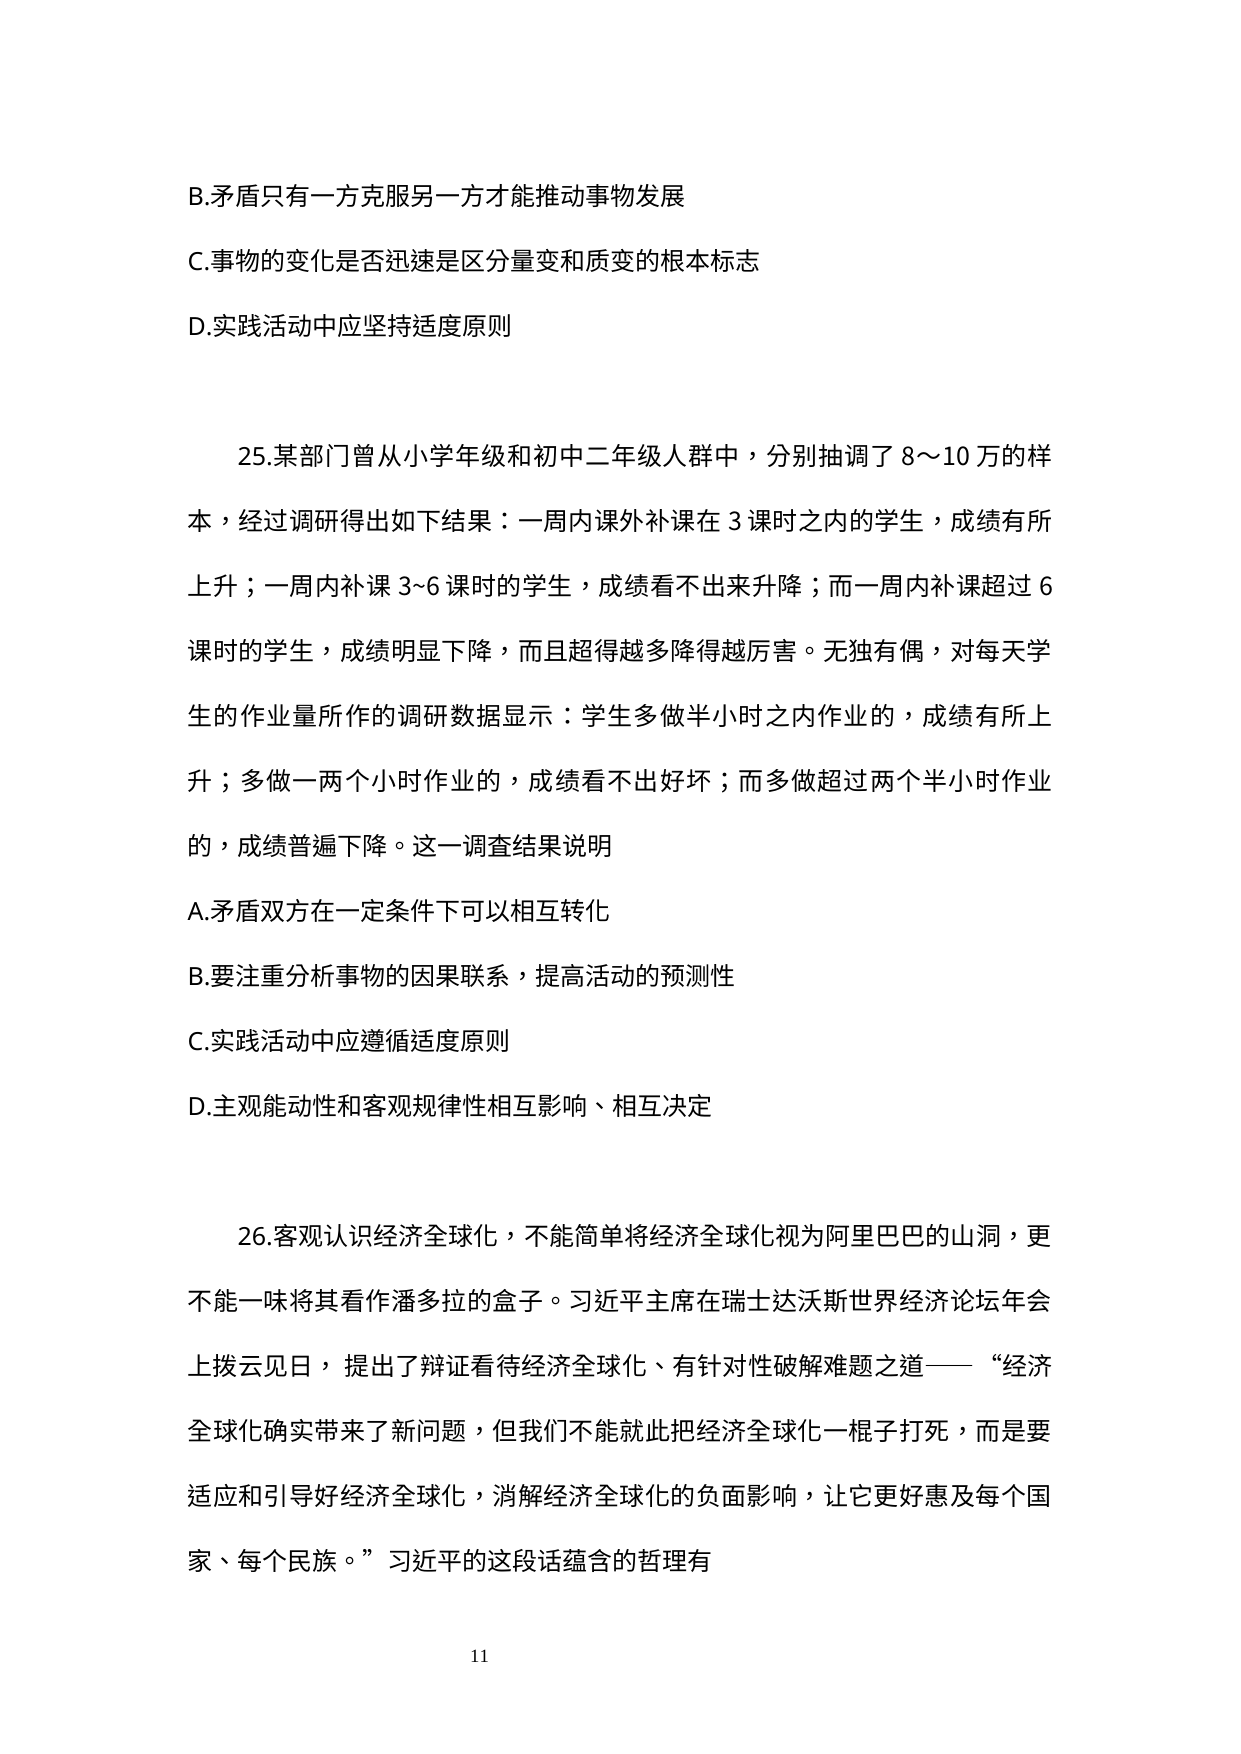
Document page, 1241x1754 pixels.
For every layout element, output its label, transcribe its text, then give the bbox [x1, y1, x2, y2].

list B.要注重分析事物的因果联系，提高活动的预测性 [187, 942, 1053, 1007]
list 25.某部门曾从小学年级和初中二年级人群中，分别抽调了8〜10万的样本，经过调研得出如下结果：一周内课外补课在3课时之内的学生，成绩有所上升；一周内补课 3~6课时的学生，成绩看不出来升降；而一周内补课超过6课时的学生，成绩明显下降，而且超得越多降得越厉害。无独有偶，对每天学生的作业量所作的调研数据显示：学生多做半小时之内作业的，成绩有所上升；多做一两个小时作业的，成绩看不出好坏；而多做超过两个半小时作业的，成绩普遍下降。这一调査结果说明 [187, 422, 1053, 877]
list B.矛盾只有一方克服另一方才能推动事物发展 [187, 162, 1053, 227]
list 26.客观认识经济全球化，不能简单将经济全球化视为阿里巴巴的山洞，更不能一味将其看作潘多拉的盒子。习近平主席在瑞士达沃斯世界经济论坛年会上拨云见日， 提出了辩证看待经济全球化、有针对性破解难题之道——“经济全球化确实带来了新问题，但我们不能就此把经济全球化一棍子打死，而是要适应和引导好经济全球化，消解经济全球化的负面影响，让它更好惠及每个国家、每个民族。”习近平的这段话蕴含的哲理有 [187, 1202, 1053, 1592]
list C.事物的变化是否迅速是区分量变和质变的根本标志 [187, 227, 1053, 292]
list C.实践活动中应遵循适度原则 [187, 1007, 1053, 1072]
list D.实践活动中应坚持适度原则 [187, 292, 1053, 357]
list A.矛盾双方在一定条件下可以相互转化 [187, 877, 1053, 942]
list D.主观能动性和客观规律性相互影响、相互决定 [187, 1072, 1053, 1137]
